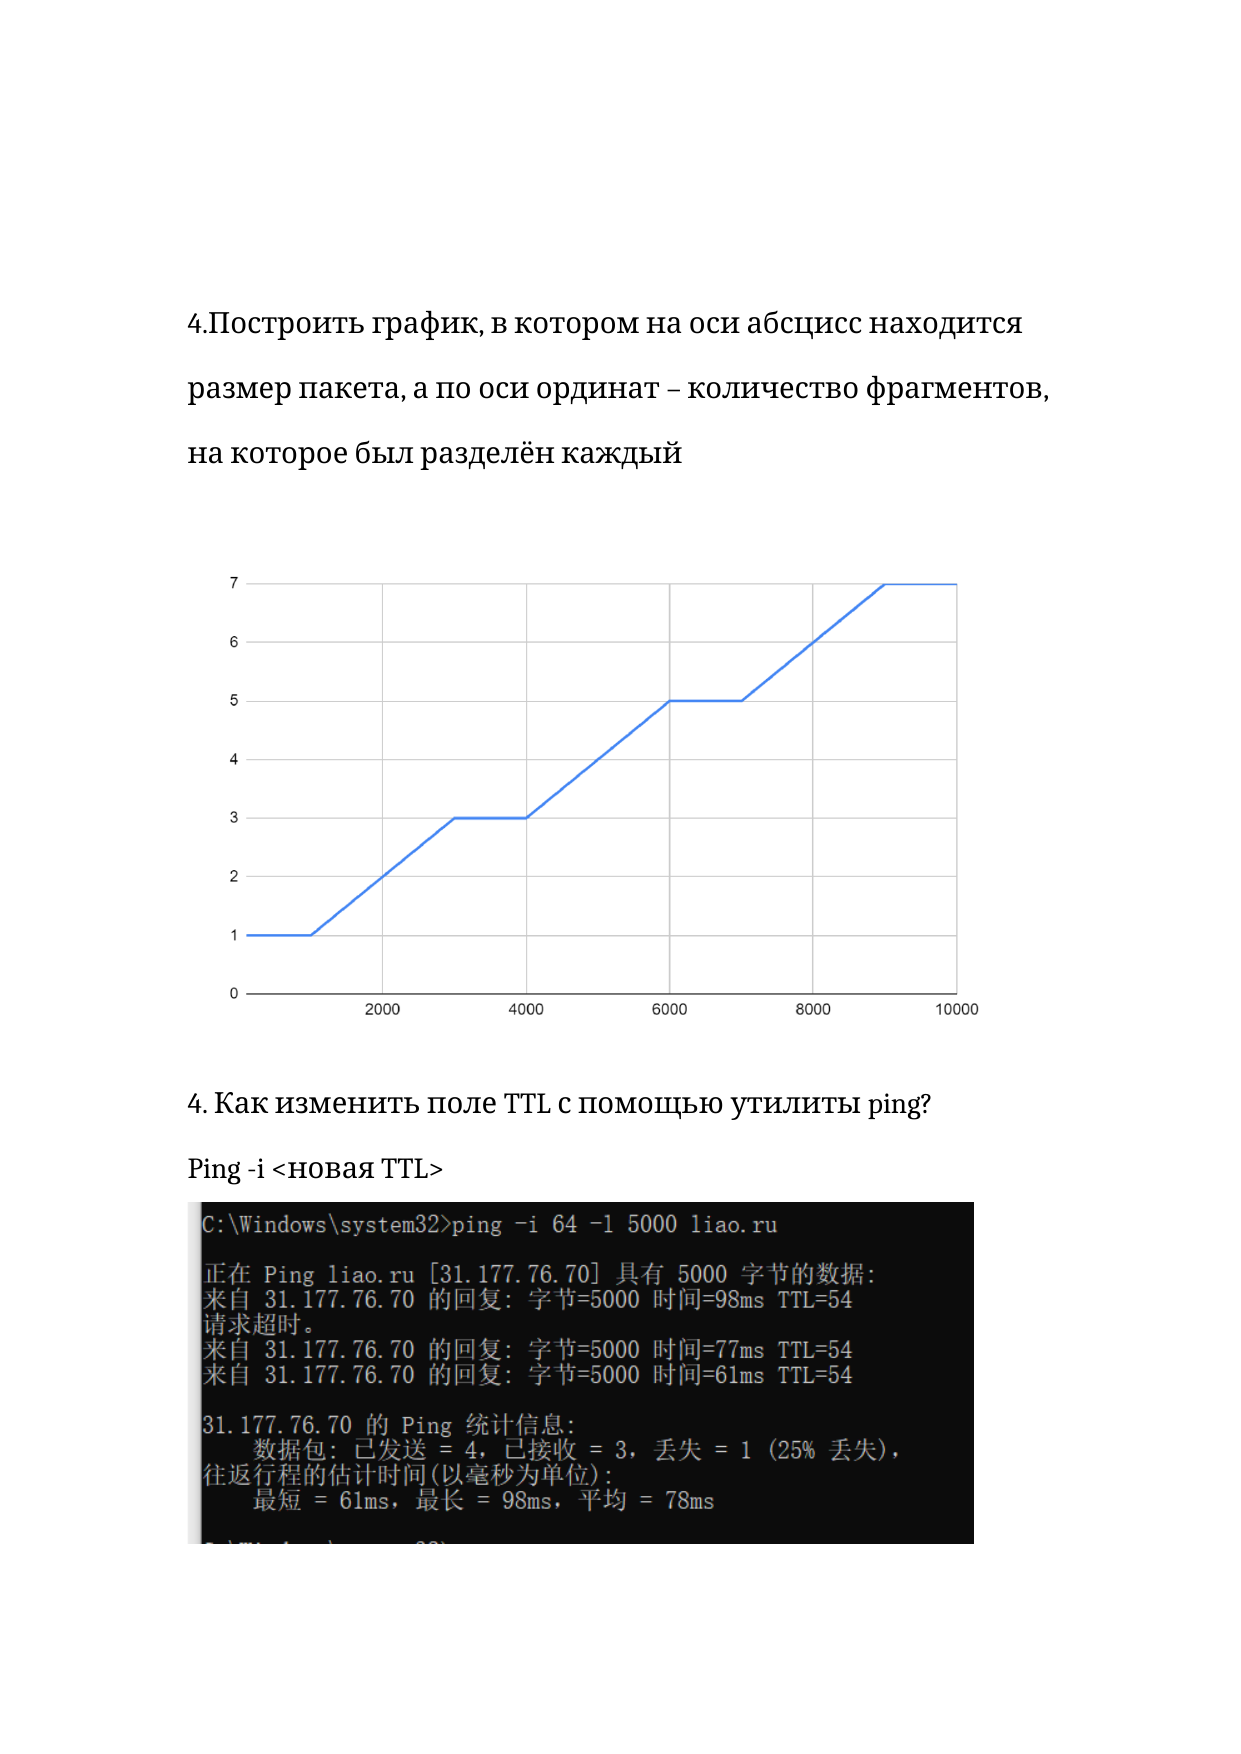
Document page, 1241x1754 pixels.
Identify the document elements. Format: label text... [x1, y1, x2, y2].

picture [187, 552, 981, 1042]
list Ping -i <новая TTL> [187, 1137, 1053, 1202]
picture [187, 1202, 974, 1544]
text 4.Построить график, в котором на оси абсцисс находится размер пакета, а по оси ординат – количество фрагментов, на которое был разделён каждый [187, 292, 1053, 487]
list Как изменить поле TTL с помощью утилиты ping? [187, 1072, 1053, 1137]
